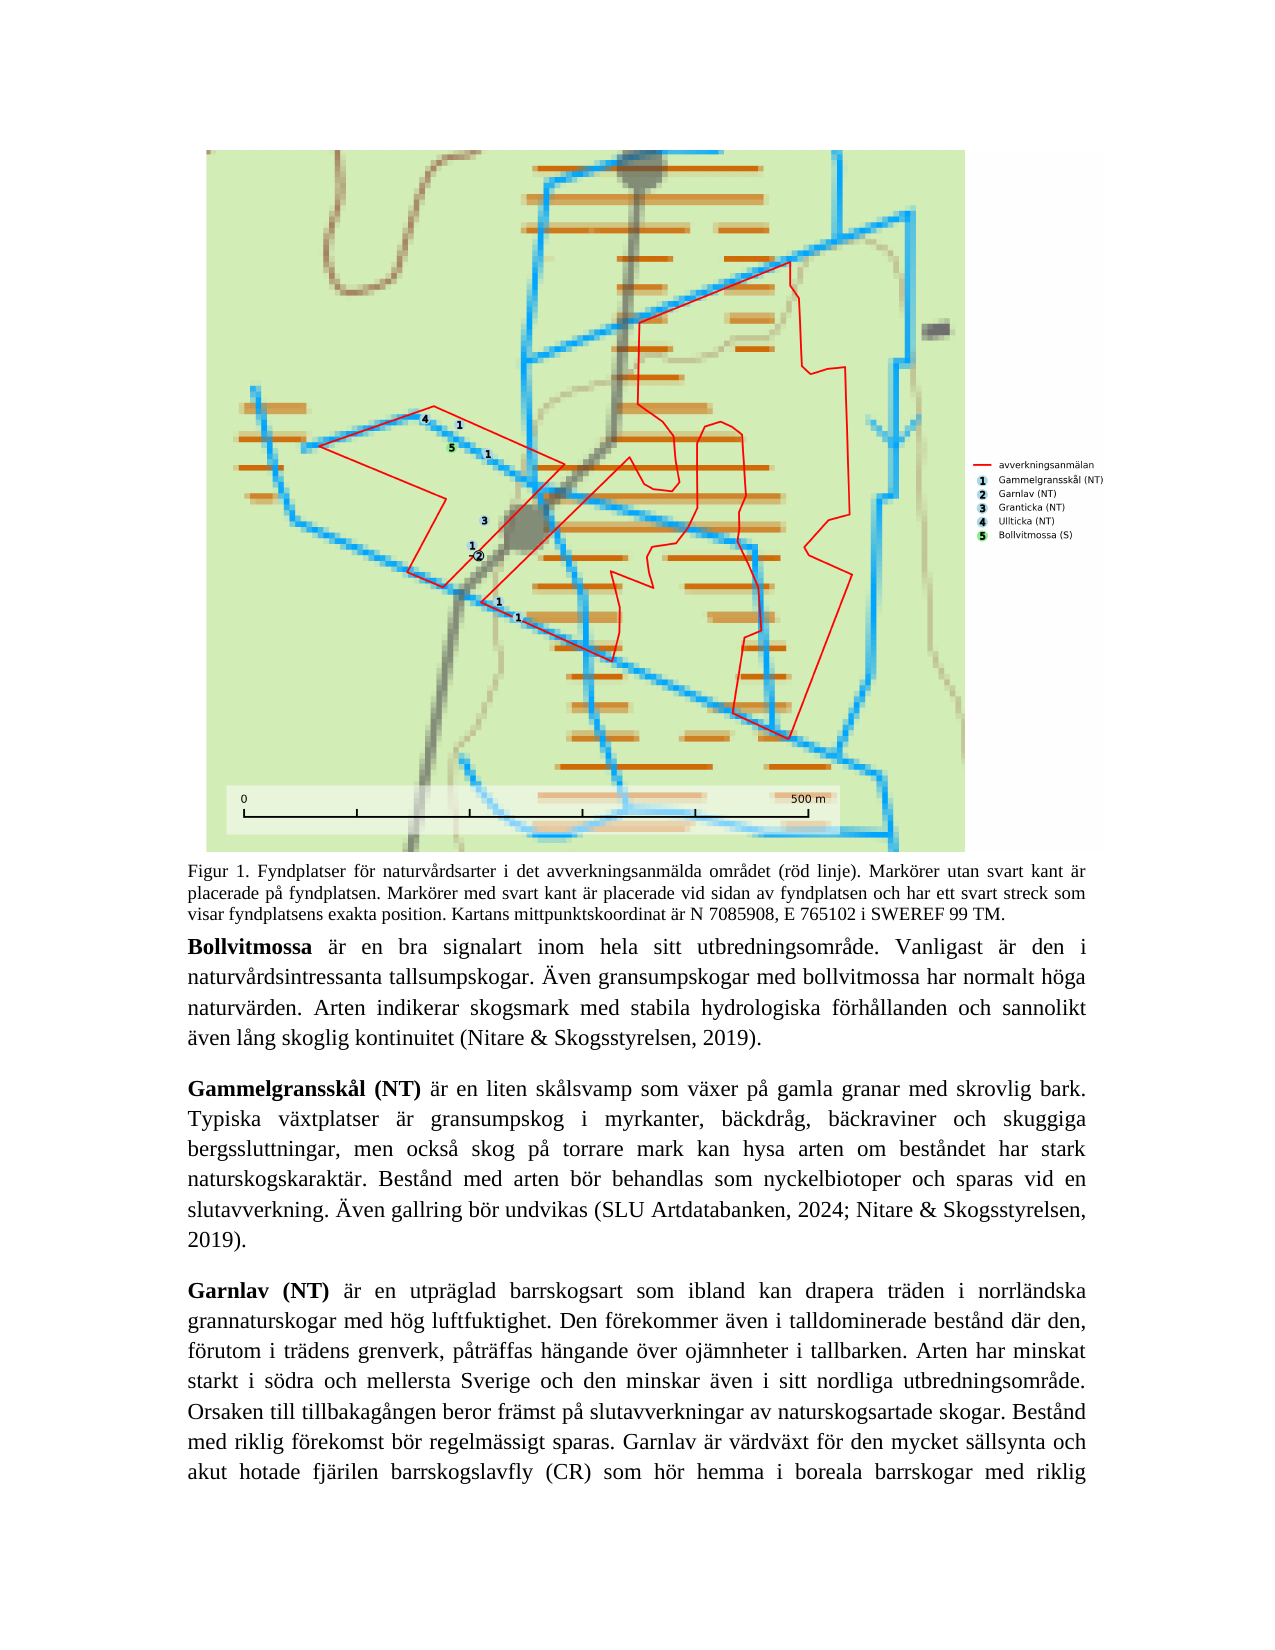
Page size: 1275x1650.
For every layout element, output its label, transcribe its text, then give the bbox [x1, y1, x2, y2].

text Bollvitmossa är en bra signalart inom hela sitt utbredningsområde. Vanligast är den i naturvårdsintressanta tallsumpskogar. Även gransumpskogar med bollvitmossa har normalt höga naturvärden. Arten indikerar skogsmark med stabila hydrologiska förhållanden och sannolikt även lång skoglig kontinuitet (Nitare & Skogsstyrelsen, 2019). [187, 933, 1087, 1050]
picture [206, 150, 1107, 852]
text Figur 1. Fyndplatser för naturvårdsarter i det avverkningsanmälda området (röd linje). Markörer utan svart kant är placerade på fyndplatsen. Markörer med svart kant är placerade vid sidan av fyndplatsen och har ett svart streck som visar fyndplatsens exakta position. Kartans mittpunktskoordinat är N 7085908, E 765102 i SWEREF 99 TM. [187, 860, 1087, 925]
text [187, 1277, 1087, 1484]
text Gammelgransskål (NT) är en liten skålsvamp som växer på gamla granar med skrovlig bark. Typiska växtplatser är gransumpskog i myrkanter, bäckdråg, bäckraviner och skuggiga bergssluttningar, men också skog på torrare mark kan hysa arten om beståndet har stark naturskogskaraktär. Bestånd med arten bör behandlas som nyckelbiotoper och sparas vid en slutavverkning. Även gallring bör undvikas (SLU Artdatabanken, 2024; Nitare & Skogsstyrelsen, 2019). [187, 1075, 1087, 1252]
